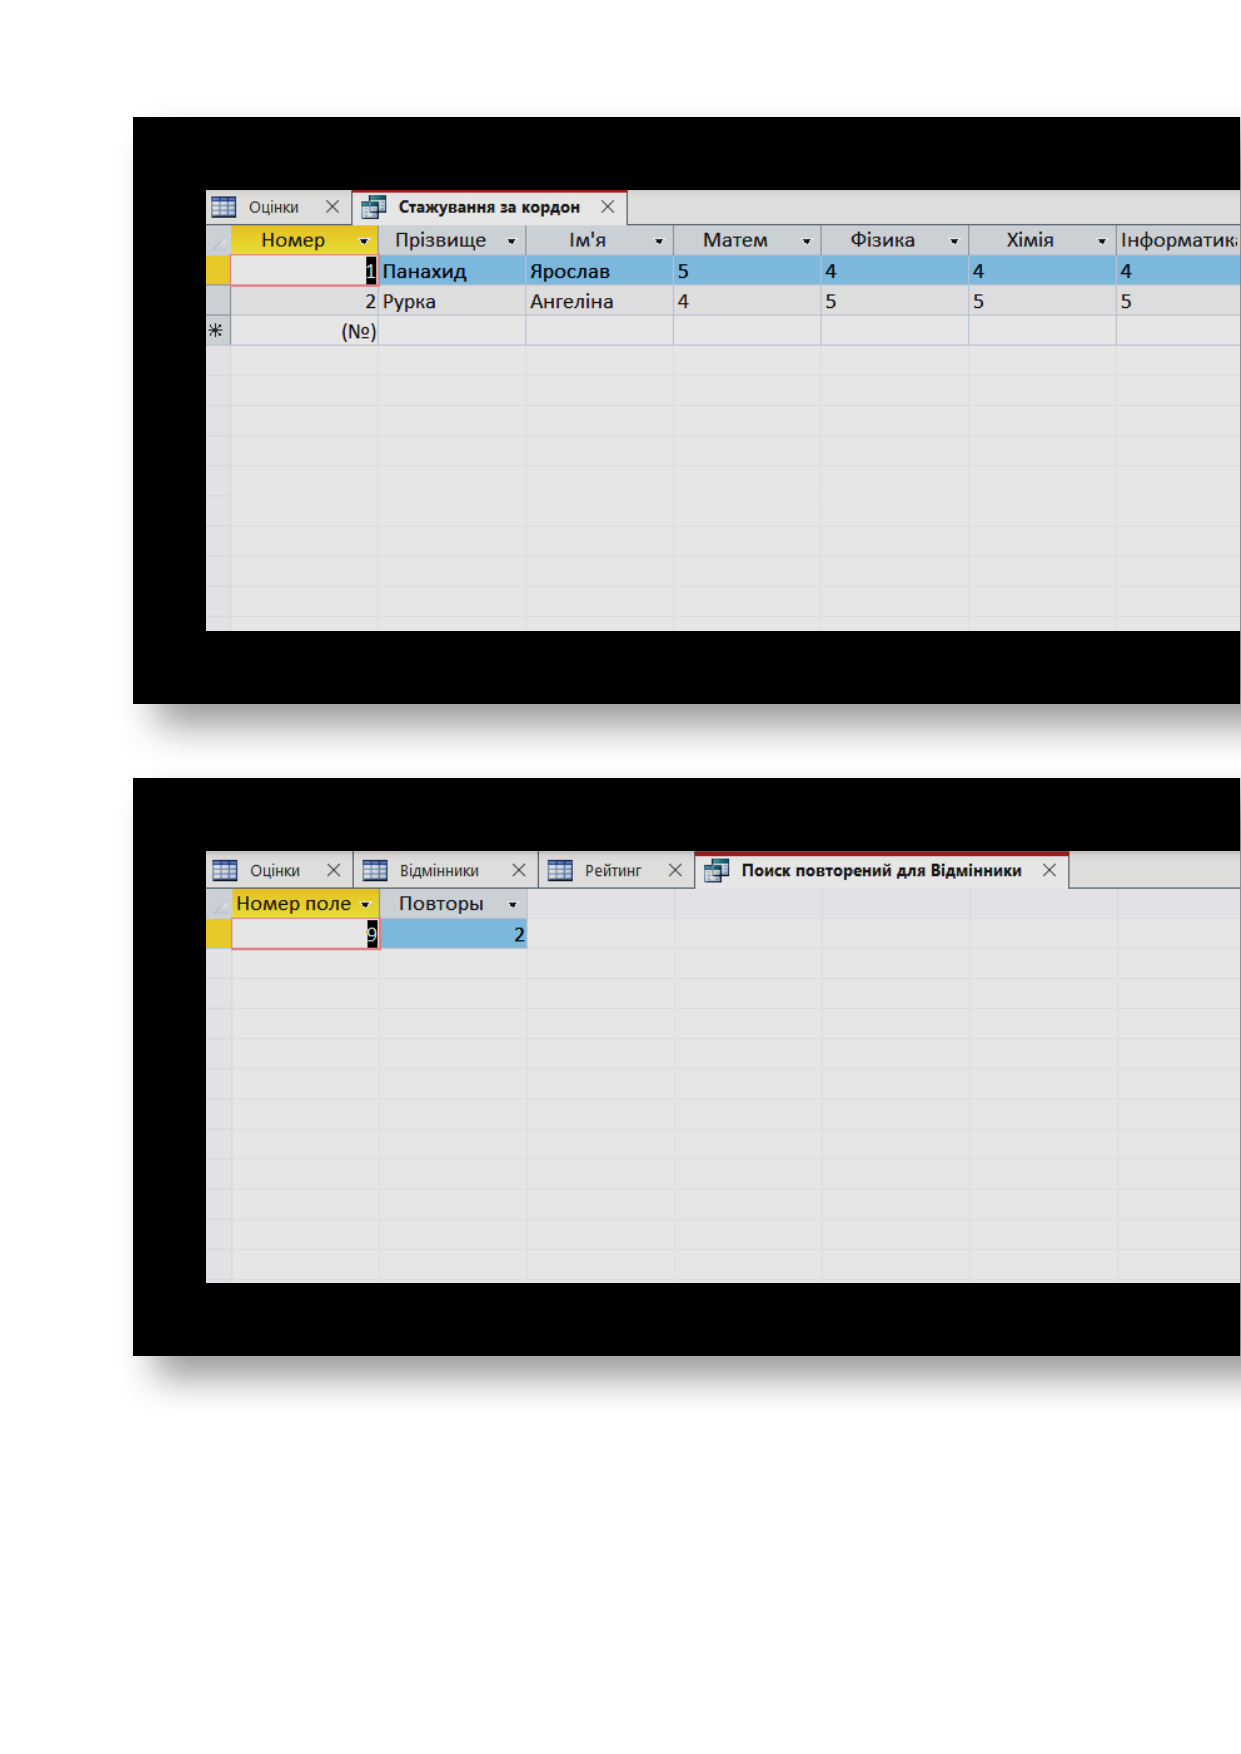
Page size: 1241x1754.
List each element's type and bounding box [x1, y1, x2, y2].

picture [206, 851, 1241, 1283]
picture [206, 190, 1241, 631]
